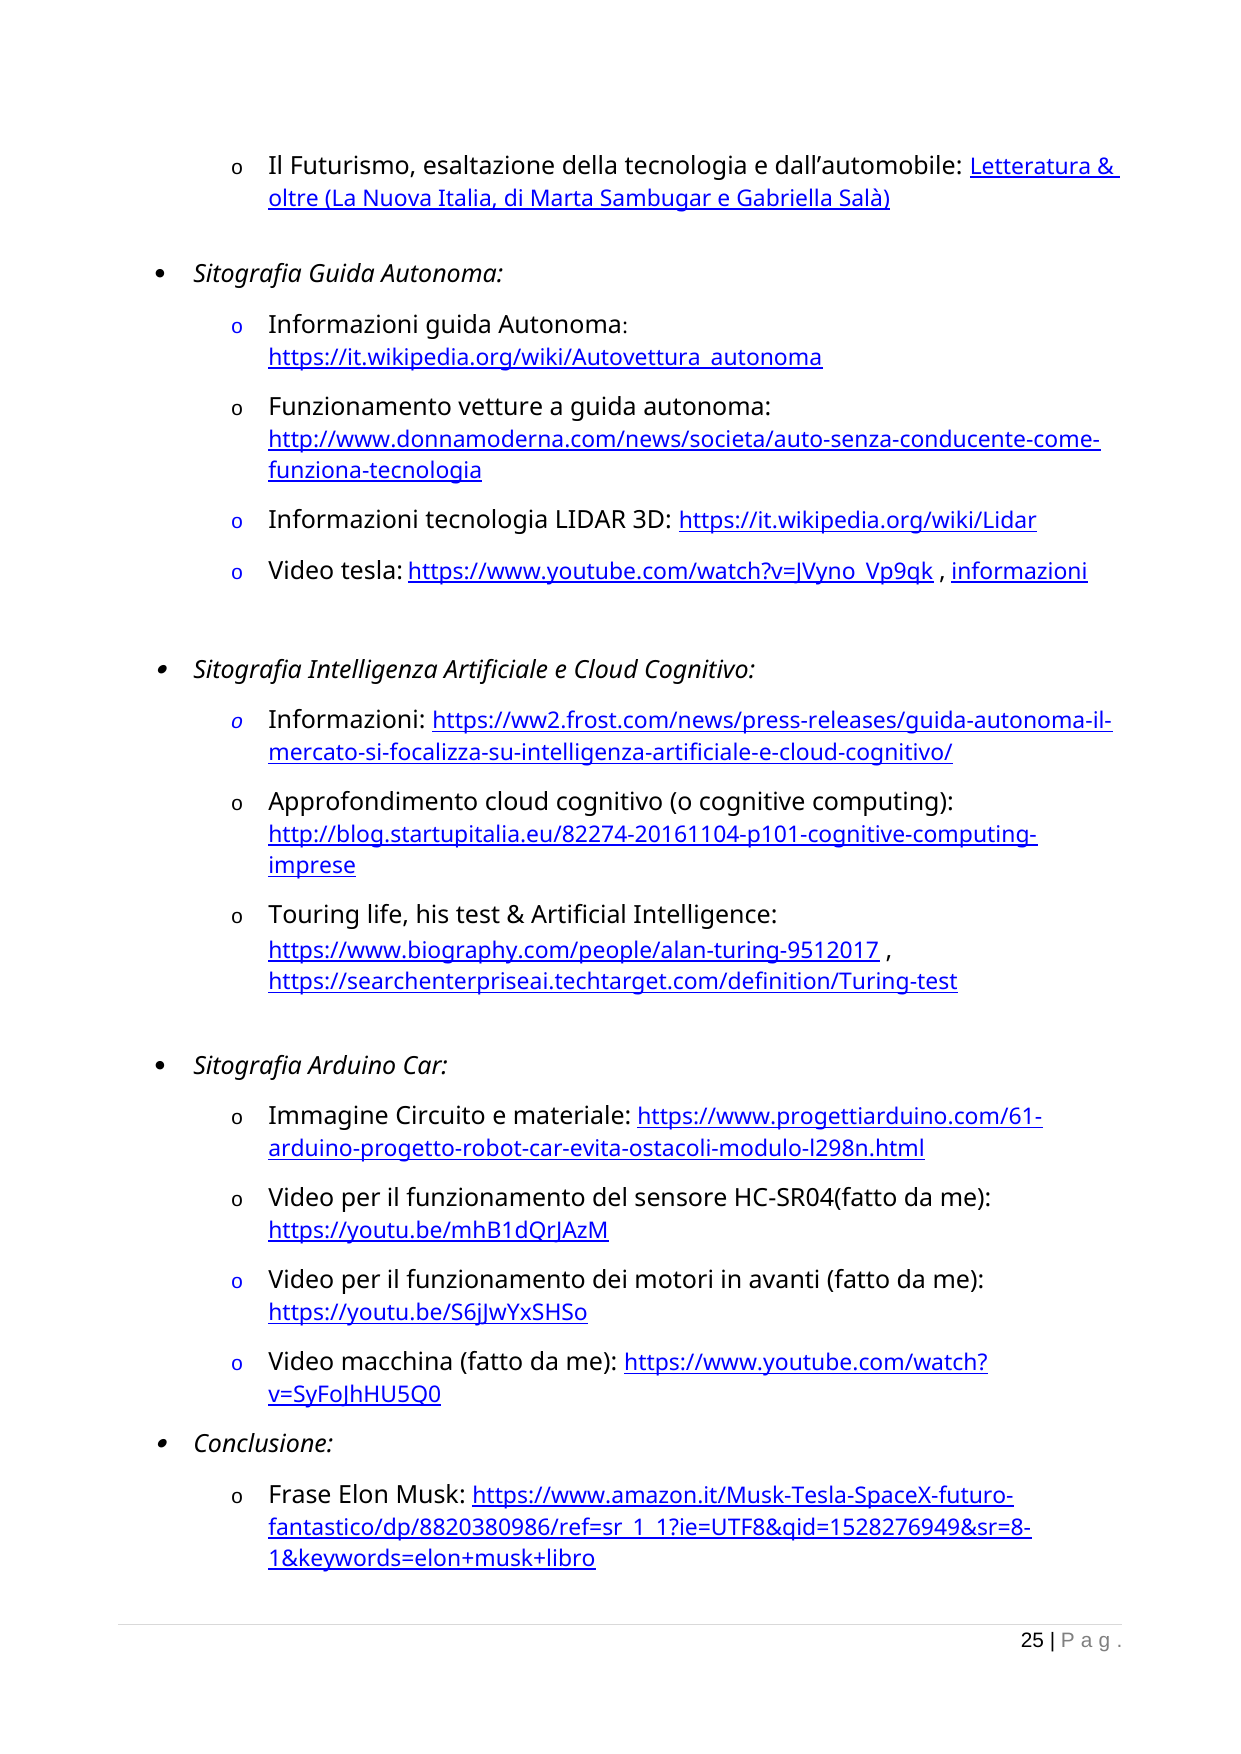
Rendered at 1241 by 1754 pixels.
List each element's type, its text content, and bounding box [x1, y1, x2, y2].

list Video tesla: https://www.youtube.com/watch?v=JVyno_Vp9qk , informazioni [231, 553, 1122, 587]
list Sitografia Guida Autonoma: [156, 256, 1122, 290]
list Touring life, his test & Artificial Intelligence: https://www.biography.com/people/alan-turing-9512017 , https://searchenterpriseai.techtarget.com/definition/Turing-test [231, 897, 1122, 997]
list Sitografia Arduino Car: [156, 1047, 1122, 1081]
list Video per il funzionamento del sensore HC-SR04(fatto da me): https://youtu.be/mhB1dQrJAzM [231, 1180, 1122, 1245]
list Immagine Circuito e materiale: https://www.progettiarduino.com/61-arduino-progetto-robot-car-evita-ostacoli-modulo-l298n.html [231, 1098, 1122, 1163]
list Funzionamento vetture a guida autonoma: http://www.donnamoderna.com/news/societa/auto-senza-conducente-come-funziona-tecnologia [231, 389, 1122, 485]
list Informazioni tecnologia LIDAR 3D: https://it.wikipedia.org/wiki/Lidar [231, 502, 1122, 536]
list Informazioni: https://ww2.frost.com/news/press-releases/guida-autonoma-il-mercato-si-focalizza-su-intelligenza-artificiale-e-cloud-cognitivo/ [231, 702, 1122, 767]
list Frase Elon Musk: https://www.amazon.it/Musk-Tesla-SpaceX-futuro-fantastico/dp/8820380986/ref=sr_1_1?ie=UTF8&qid=1528276949&sr=8-1&keywords=elon+musk+libro [231, 1477, 1122, 1573]
list Conclusione: [156, 1426, 1122, 1460]
list Sitografia Intelligenza Artificiale e Cloud Cognitivo: [156, 651, 1122, 685]
list Video per il funzionamento dei motori in avanti (fatto da me): https://youtu.be/S6jJwYxSHSo [231, 1262, 1122, 1327]
list Video macchina (fatto da me): https://www.youtube.com/watch?v=SyFoJhHU5Q0 [231, 1344, 1122, 1409]
list Il Futurismo, esaltazione della tecnologia e dall’automobile: Letteratura & oltre (La Nuova Italia, di Marta Sambugar e Gabriella Salà) [231, 148, 1122, 213]
list Informazioni guida Autonoma: https://it.wikipedia.org/wiki/Autovettura_autonoma [231, 307, 1122, 372]
list Approfondimento cloud cognitivo (o cognitive computing): http://blog.startupitalia.eu/82274-20161104-p101-cognitive-computing-imprese [231, 784, 1122, 881]
